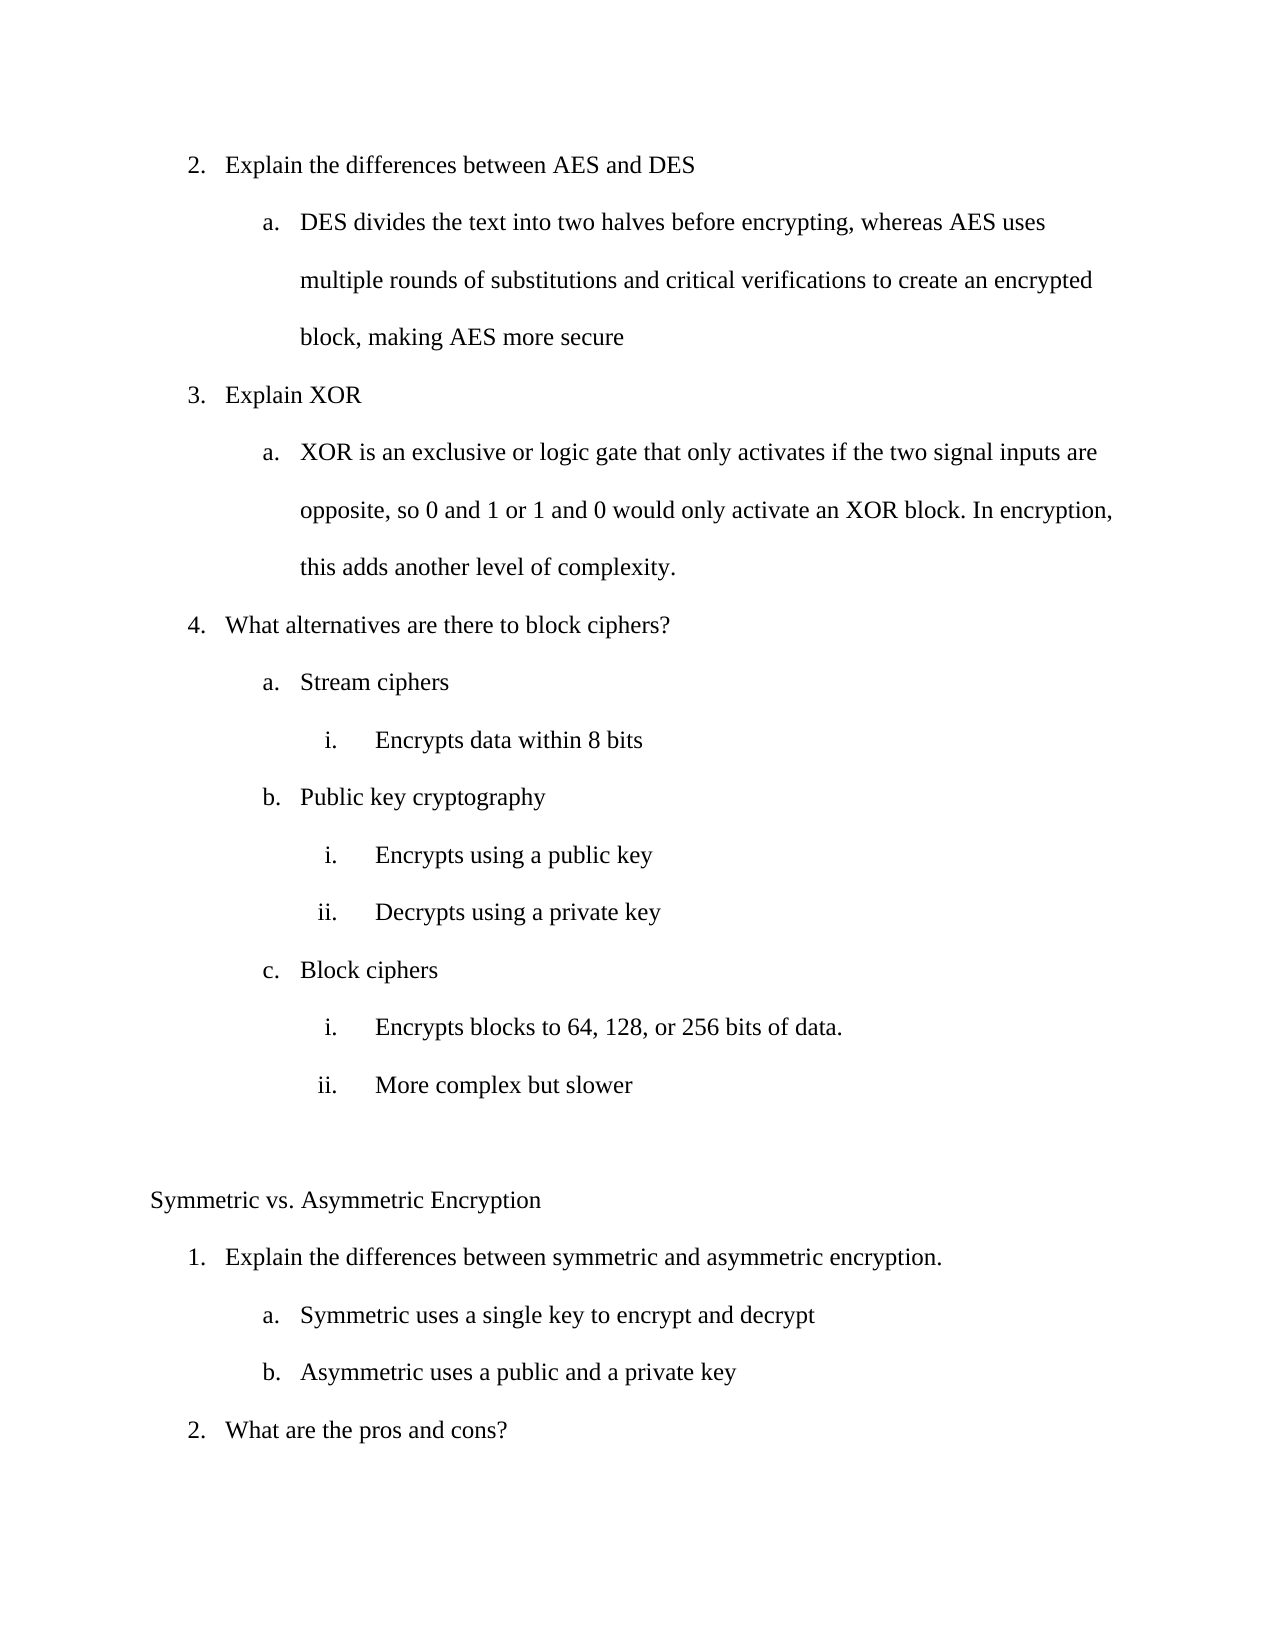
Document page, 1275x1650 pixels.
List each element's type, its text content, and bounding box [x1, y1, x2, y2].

list What alternatives are there to block ciphers? [187, 610, 1125, 639]
list Asymmetric uses a public and a private key [262, 1357, 1125, 1386]
list Explain the differences between AES and DES [187, 150, 1125, 179]
list XOR is an exclusive or logic gate that only activates if the two signal inputs are opposite, so 0 and 1 or 1 and 0 would only activate an XOR block. In encryption, this adds another level of complexity. [262, 437, 1125, 581]
list Block ciphers [262, 955, 1125, 984]
list Encrypts using a public key [337, 840, 1125, 869]
list Decrypts using a private key [337, 897, 1125, 926]
list Encrypts blocks to 64, 128, or 256 bits of data. [337, 1012, 1125, 1041]
list Stream ciphers [262, 667, 1125, 696]
text Symmetric vs. Asymmetric Encryption [150, 1185, 1125, 1214]
list Public key cryptography [262, 782, 1125, 811]
list Symmetric uses a single key to encrypt and decrypt [262, 1300, 1125, 1329]
list DES divides the text into two halves before encrypting, whereas AES uses multiple rounds of substitutions and critical verifications to create an encrypted block, making AES more secure [262, 207, 1125, 351]
list More complex but slower [337, 1070, 1125, 1099]
list What are the pros and cons? [187, 1415, 1125, 1444]
list Explain the differences between symmetric and asymmetric encryption. [187, 1242, 1125, 1271]
list Explain XOR [187, 380, 1125, 409]
list Encrypts data within 8 bits [337, 725, 1125, 754]
